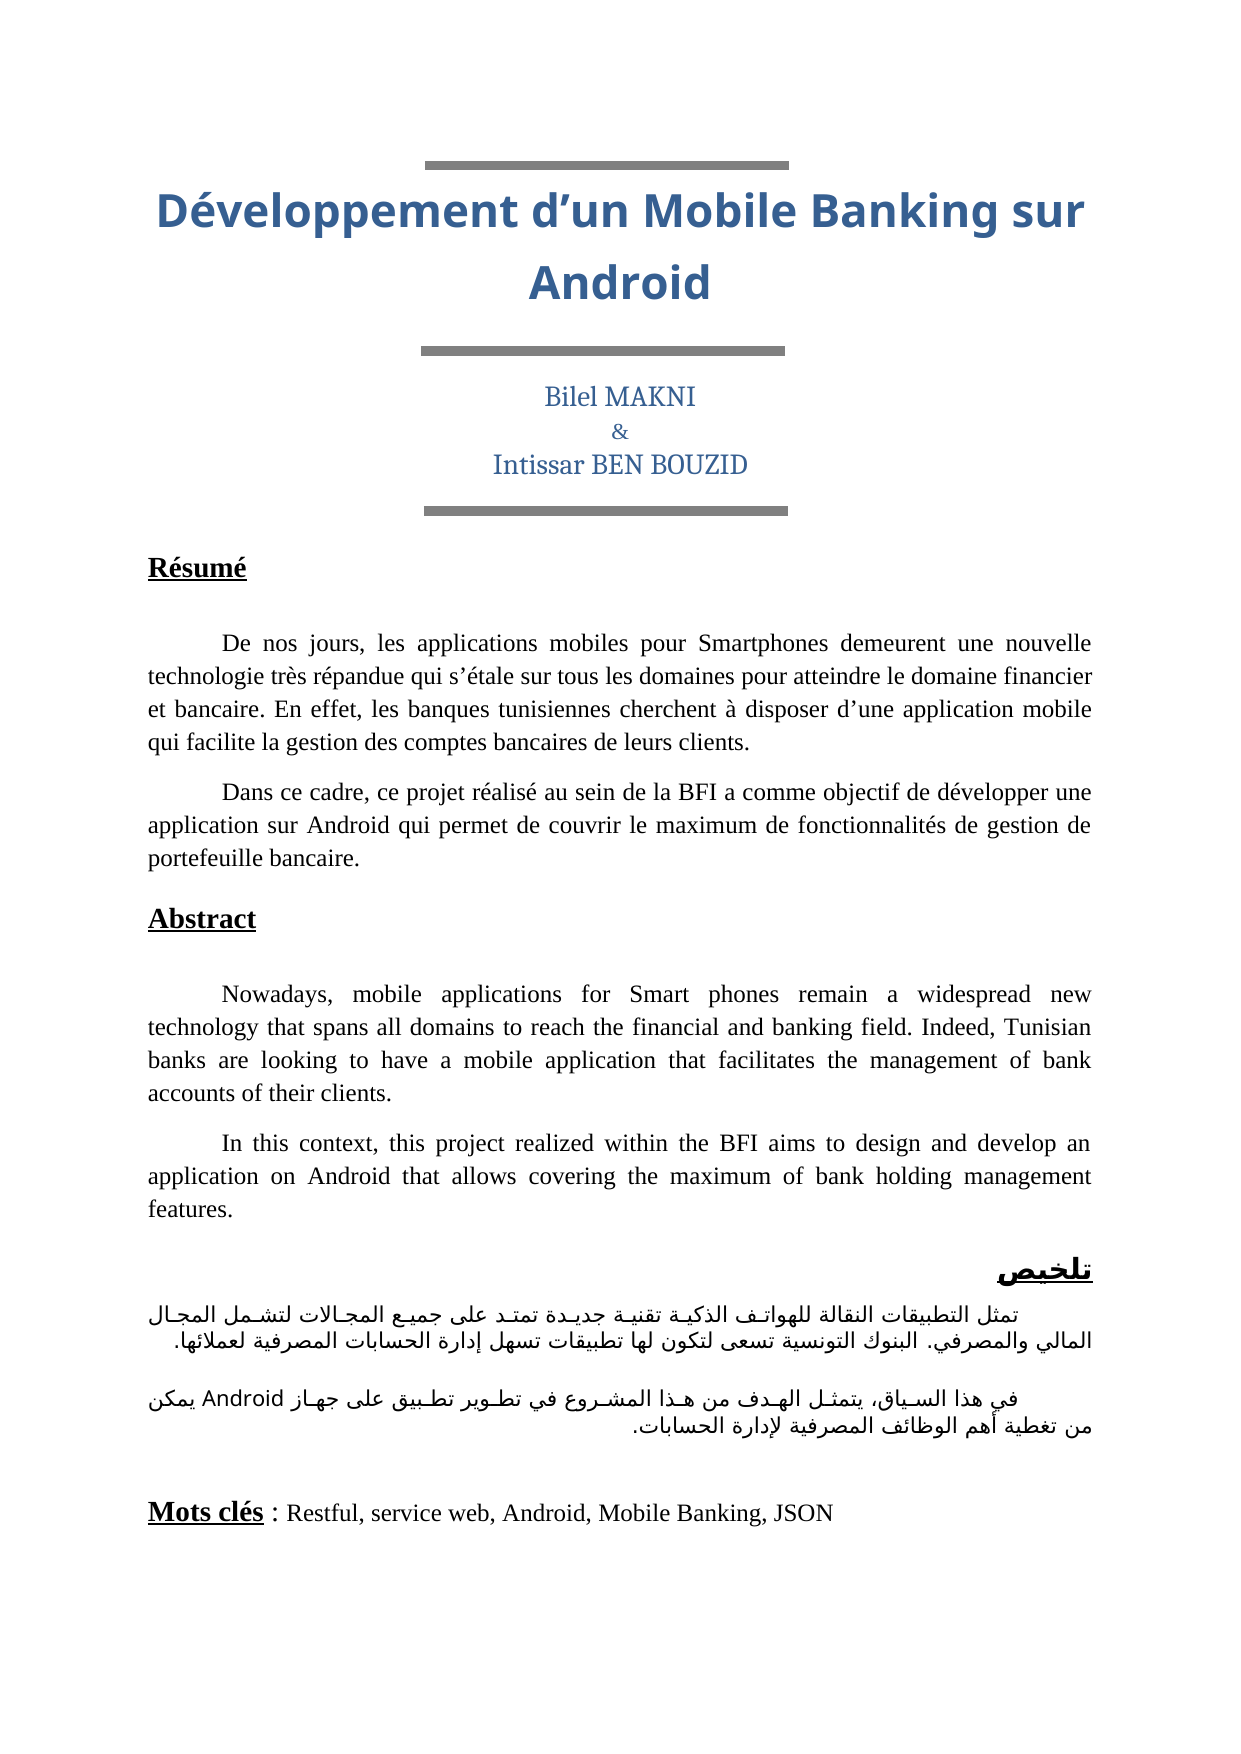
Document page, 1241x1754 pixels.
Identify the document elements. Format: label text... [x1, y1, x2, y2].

text تلخيص [148, 1252, 1092, 1286]
subtitle Développement d’un Mobile Banking sur Android [148, 179, 1092, 313]
text In this context, this project realized within the BFI aims to design and develop an application on Android that allows covering the maximum of bank holding management features. [148, 1128, 1092, 1223]
text في هذا السياق، يتمثل الهدف من هذا المشروع في تطوير تطبيق على جهاز Android يمكن من تغطية أهم الوظائف المصرفية لإدارة الحسابات. [148, 1383, 1092, 1438]
text Mots clés : Restful, service web, Android, Mobile Banking, JSON [148, 1494, 1092, 1527]
subtitle Bilel MAKNI [148, 380, 1092, 413]
text Abstract [148, 901, 1092, 935]
text Nowadays, mobile applications for Smart phones remain a widespread new technology that spans all domains to reach the financial and banking field. Indeed, Tunisian banks are looking to have a mobile application that facilitates the management of bank accounts of their clients. [148, 979, 1092, 1107]
text Résumé [148, 550, 1092, 584]
text Dans ce cadre, ce projet réalisé au sein de la BFI a comme objectif de développer une application sur Android qui permet de couvrir le maximum de fonctionnalités de gestion de portefeuille bancaire. [148, 777, 1092, 872]
text تمثل التطبيقات النقالة للهواتف الذكية تقنية جديدة تمتد على جميع المجالات لتشمل المجال المالي والمصرفي. البنوك التونسية تسعى لتكون لها تطبيقات تسهل إدارة الحسابات المصرفية لعملائها. [148, 1302, 1092, 1353]
text De nos jours, les applications mobiles pour Smartphones demeurent une nouvelle technologie très répandue qui s’étale sur tous les domaines pour atteindre le domaine financier et bancaire. En effet, les banques tunisiennes cherchent à disposer d’une application mobile qui facilite la gestion des comptes bancaires de leurs clients. [148, 628, 1092, 756]
subtitle Intissar BEN BOUZID [148, 448, 1092, 482]
text & [148, 418, 1092, 444]
